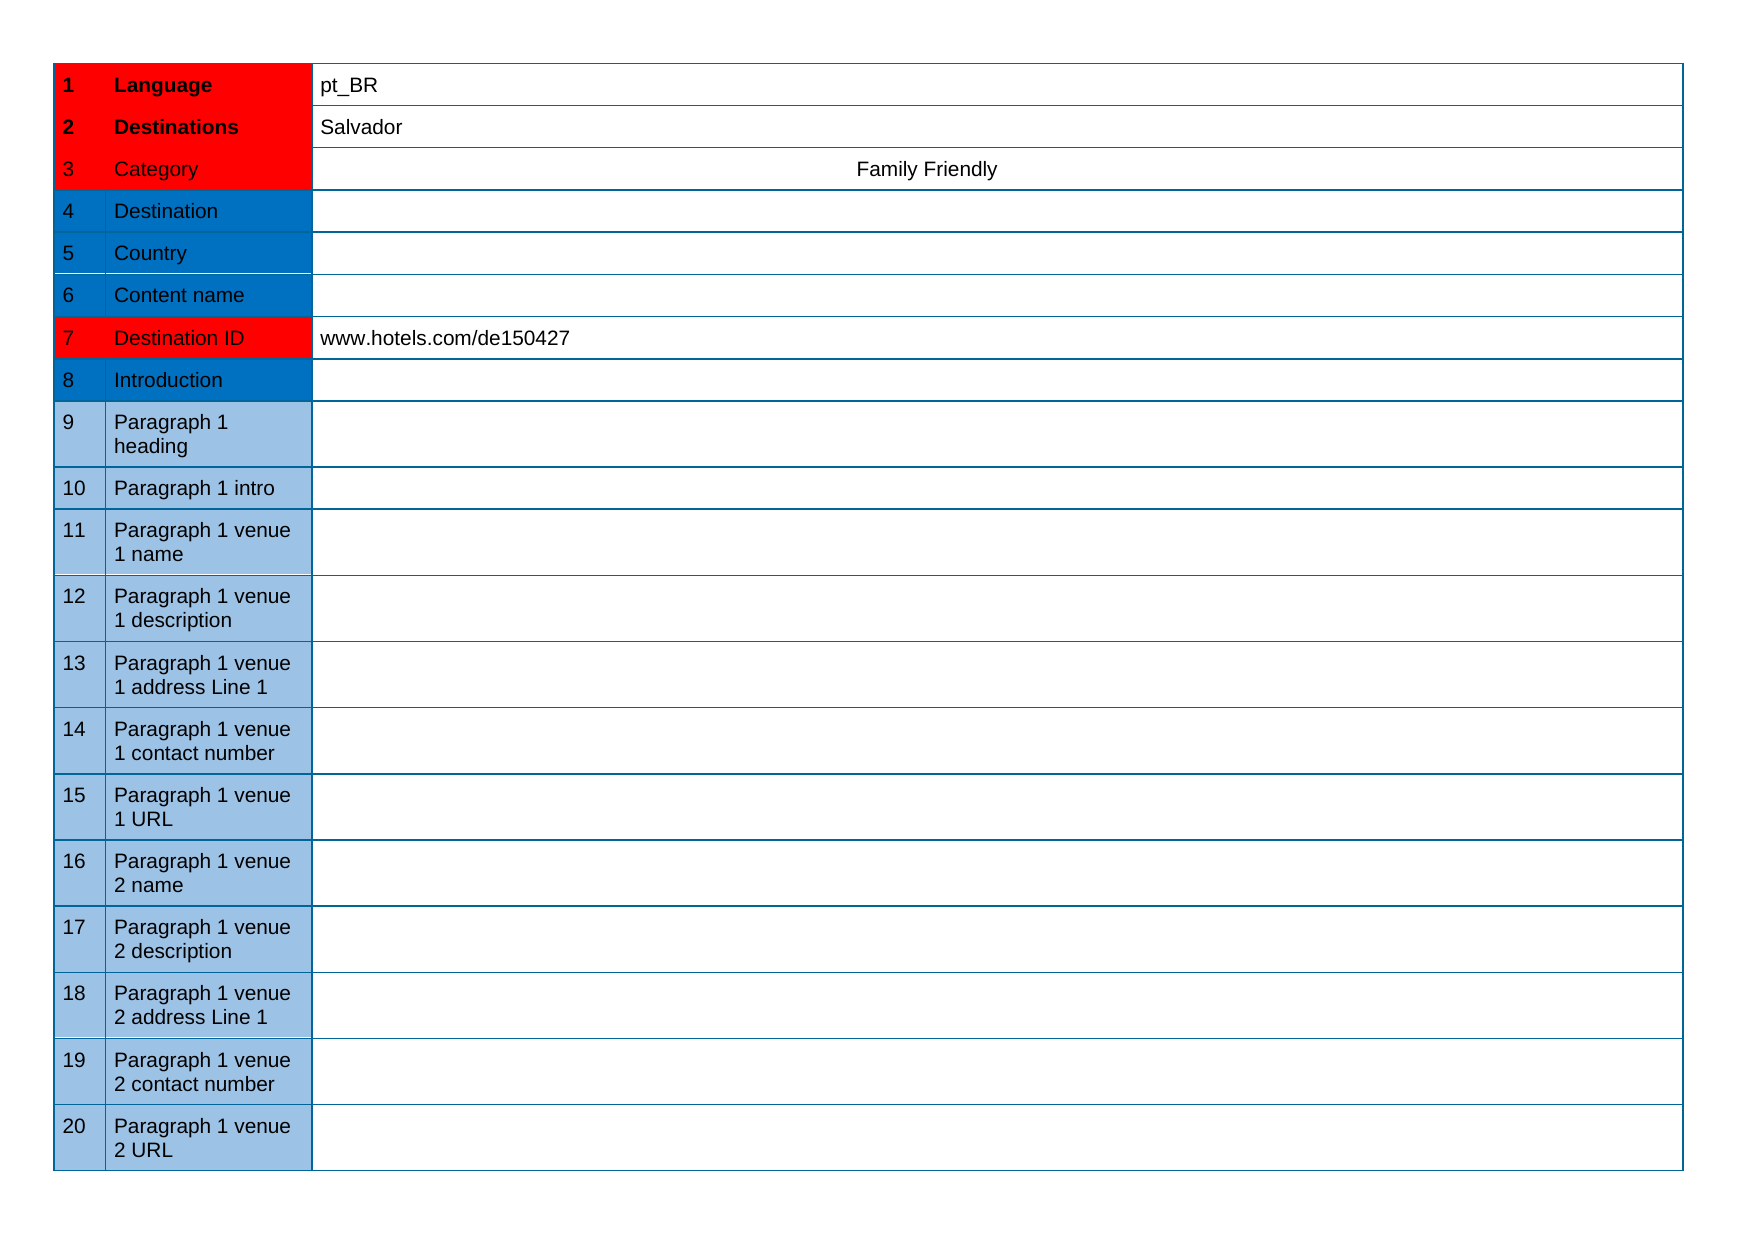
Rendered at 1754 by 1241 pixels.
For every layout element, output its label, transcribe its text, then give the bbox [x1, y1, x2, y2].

table_cell [313, 642, 1682, 707]
table_cell Paragraph 1 heading [106, 402, 311, 466]
table_cell Paragraph 1 venue 2 name [106, 841, 311, 905]
table_cell Family Friendly [313, 148, 1682, 189]
table_cell 6 [55, 275, 105, 316]
table_cell 2 [55, 106, 105, 147]
table_cell [313, 510, 1682, 574]
table_cell [313, 233, 1682, 273]
table_cell Paragraph 1 venue 1 name [106, 510, 311, 574]
table_cell 11 [55, 510, 105, 574]
table_cell 4 [55, 191, 105, 231]
table_cell Paragraph 1 venue 1 contact number [106, 708, 311, 773]
table_cell Paragraph 1 venue 2 contact number [106, 1039, 311, 1104]
table_cell Paragraph 1 venue 2 address Line 1 [106, 973, 311, 1037]
table_cell [313, 360, 1682, 400]
table_cell 15 [55, 775, 105, 839]
table_cell 18 [55, 973, 105, 1037]
table_cell [313, 576, 1682, 641]
table_cell [313, 1105, 1682, 1170]
table_cell Salvador [313, 106, 1682, 147]
table_cell 8 [55, 360, 105, 400]
table_cell Paragraph 1 intro [106, 468, 311, 508]
table_cell www.hotels.com/de150427 [313, 317, 1682, 358]
table_cell Paragraph 1 venue 1 description [106, 576, 311, 641]
table_header Language [106, 64, 311, 105]
table_cell 16 [55, 841, 105, 905]
table_cell Destination [106, 191, 311, 231]
table_cell 14 [55, 708, 105, 773]
table_cell Paragraph 1 venue 1 URL [106, 775, 311, 839]
table_cell Paragraph 1 venue 1 address Line 1 [106, 642, 311, 707]
table_cell Content name [106, 275, 311, 316]
table_cell 3 [55, 148, 105, 189]
table_cell [313, 1039, 1682, 1104]
table_cell 5 [55, 233, 105, 273]
table_cell [313, 191, 1682, 231]
table_cell Destination ID [106, 317, 311, 358]
table_cell Introduction [106, 360, 311, 400]
table_cell [313, 708, 1682, 773]
table_cell 19 [55, 1039, 105, 1104]
table_cell 9 [55, 402, 105, 466]
table_cell 10 [55, 468, 105, 508]
table_cell Category [106, 148, 311, 189]
table_cell [313, 468, 1682, 508]
table_cell [313, 402, 1682, 466]
table_cell [313, 841, 1682, 905]
table_cell [313, 907, 1682, 971]
table_header pt_BR [313, 64, 1682, 105]
table_cell Country [106, 233, 311, 273]
table_cell Paragraph 1 venue 2 description [106, 907, 311, 971]
table_cell [313, 775, 1682, 839]
table_cell [313, 275, 1682, 316]
table_cell Paragraph 1 venue 2 URL [106, 1105, 311, 1170]
table_cell 12 [55, 576, 105, 641]
table_cell Destinations [106, 106, 311, 147]
table_cell 20 [55, 1105, 105, 1170]
table_cell 13 [55, 642, 105, 707]
table_cell 7 [55, 317, 105, 358]
table_header 1 [55, 64, 105, 105]
table_cell [313, 973, 1682, 1037]
table_cell 17 [55, 907, 105, 971]
